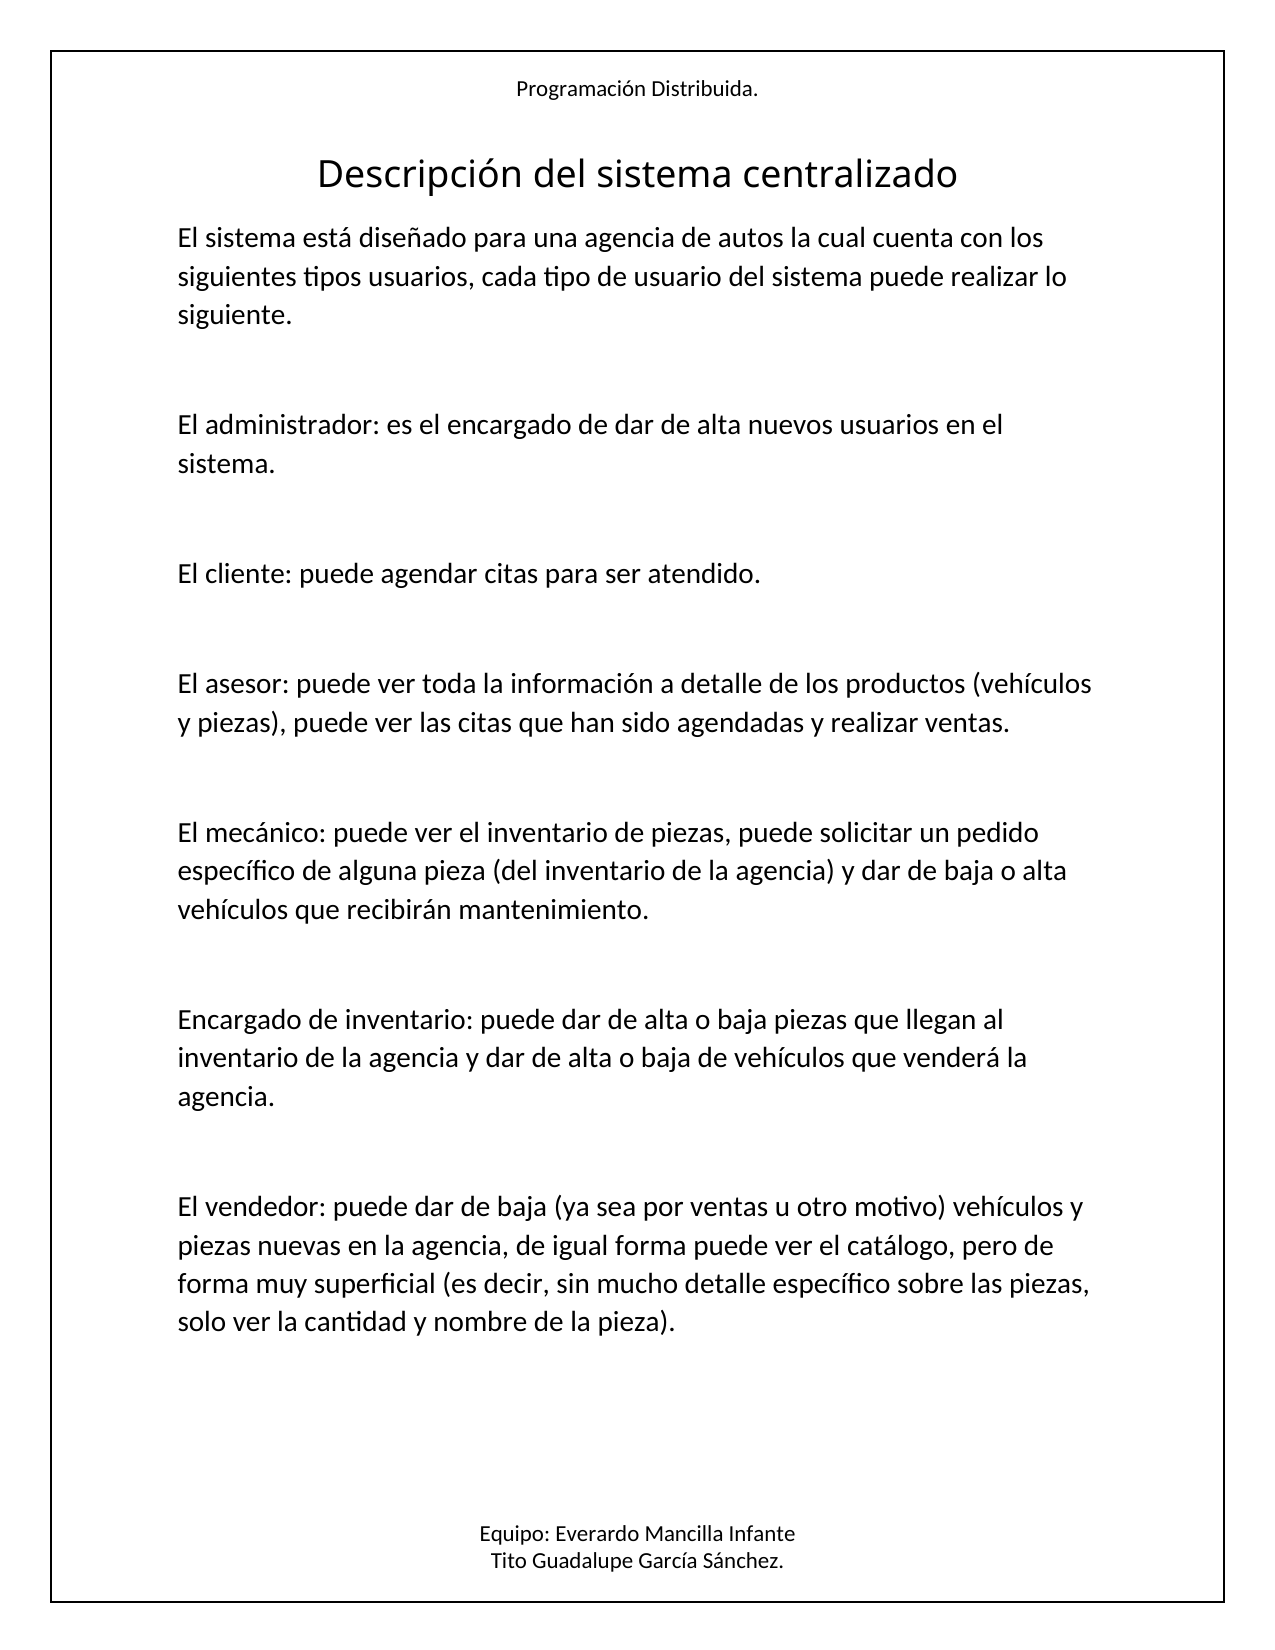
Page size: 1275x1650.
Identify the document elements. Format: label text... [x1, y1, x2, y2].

text El vendedor: puede dar de baja (ya sea por ventas u otro motivo) vehículos y piezas nuevas en la agencia, de igual forma puede ver el catálogo, pero de forma muy superficial (es decir, sin mucho detalle específico sobre las piezas, solo ver la cantidad y nombre de la pieza). [177, 1188, 1098, 1339]
text El mecánico: puede ver el inventario de piezas, puede solicitar un pedido específico de alguna pieza (del inventario de la agencia) y dar de baja o alta vehículos que recibirán mantenimiento. [177, 814, 1098, 926]
text El asesor: puede ver toda la información a detalle de los productos (vehículos y piezas), puede ver las citas que han sido agendadas y realizar ventas. [177, 665, 1098, 739]
text El cliente: puede agendar citas para ser atendido. [177, 555, 1098, 591]
text Encargado de inventario: puede dar de alta o baja piezas que llegan al inventario de la agencia y dar de alta o baja de vehículos que venderá la agencia. [177, 1001, 1098, 1113]
text El administrador: es el encargado de dar de alta nuevos usuarios en el sistema. [177, 406, 1098, 481]
text El sistema está diseñado para una agencia de autos la cual cuenta con los siguientes tipos usuarios, cada tipo de usuario del sistema puede realizar lo siguiente. [177, 219, 1098, 332]
text Descripción del sistema centralizado [177, 148, 1098, 199]
